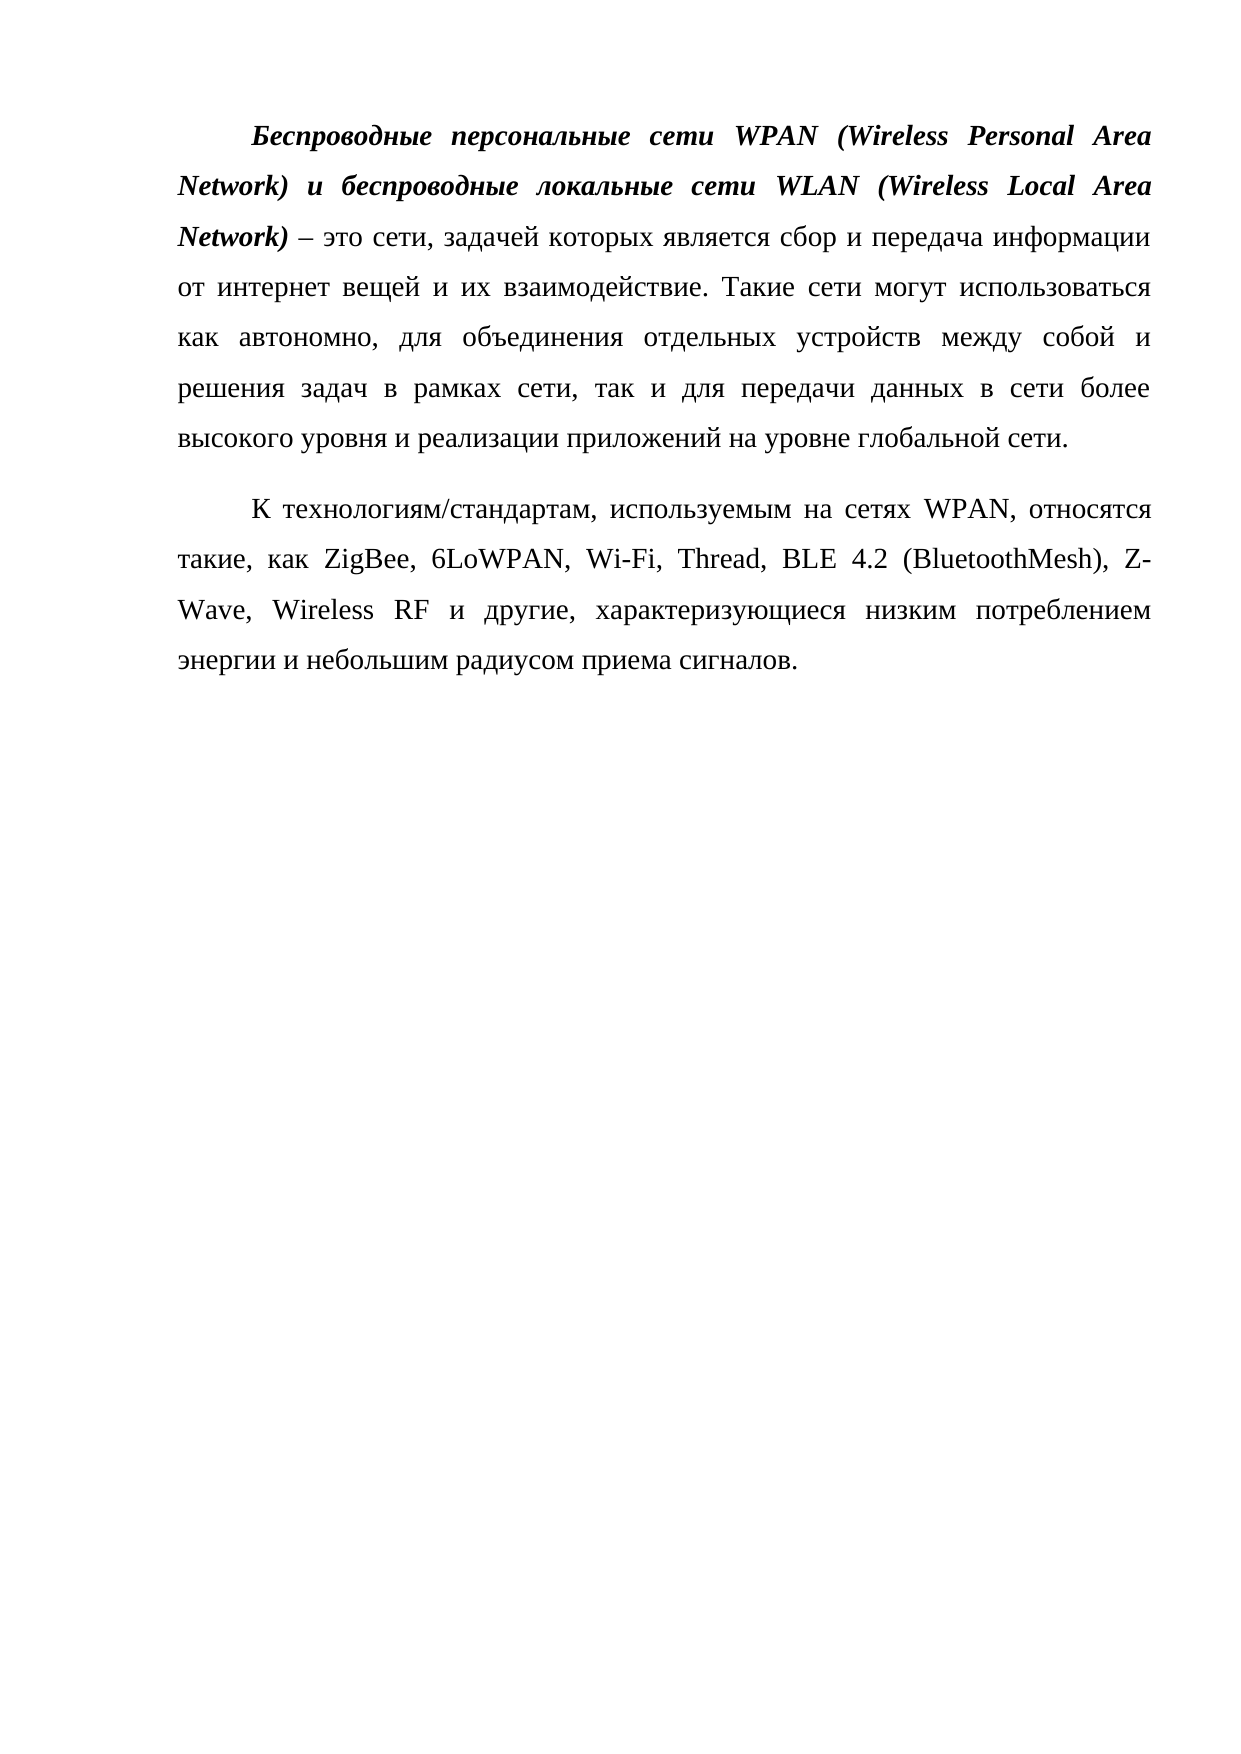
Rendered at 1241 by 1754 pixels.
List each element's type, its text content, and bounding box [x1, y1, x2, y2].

text К технологиям/стандартам, используемым на сетях WPAN, относятся такие, как ZigBee, 6LoWPAN, Wi-Fi, Thread, BLE 4.2 (BluetoothMesh), Z-Wave, Wireless RF и другие, характеризующиеся низким потреблением энергии и небольшим радиусом приема сигналов. [177, 491, 1152, 676]
text Беспроводные персональные сети WPAN (Wireless Personal Area Network) и беспроводные локальные сети WLAN (Wireless Local Area Network) – это сети, задачей которых является сбор и передача информации от интернет вещей и их взаимодействие. Такие сети могут использоваться как автономно, для объединения отдельных устройств между собой и решения задач в рамках сети, так и для передачи данных в сети более высокого уровня и реализации приложений на уровне глобальной сети. [177, 118, 1152, 453]
